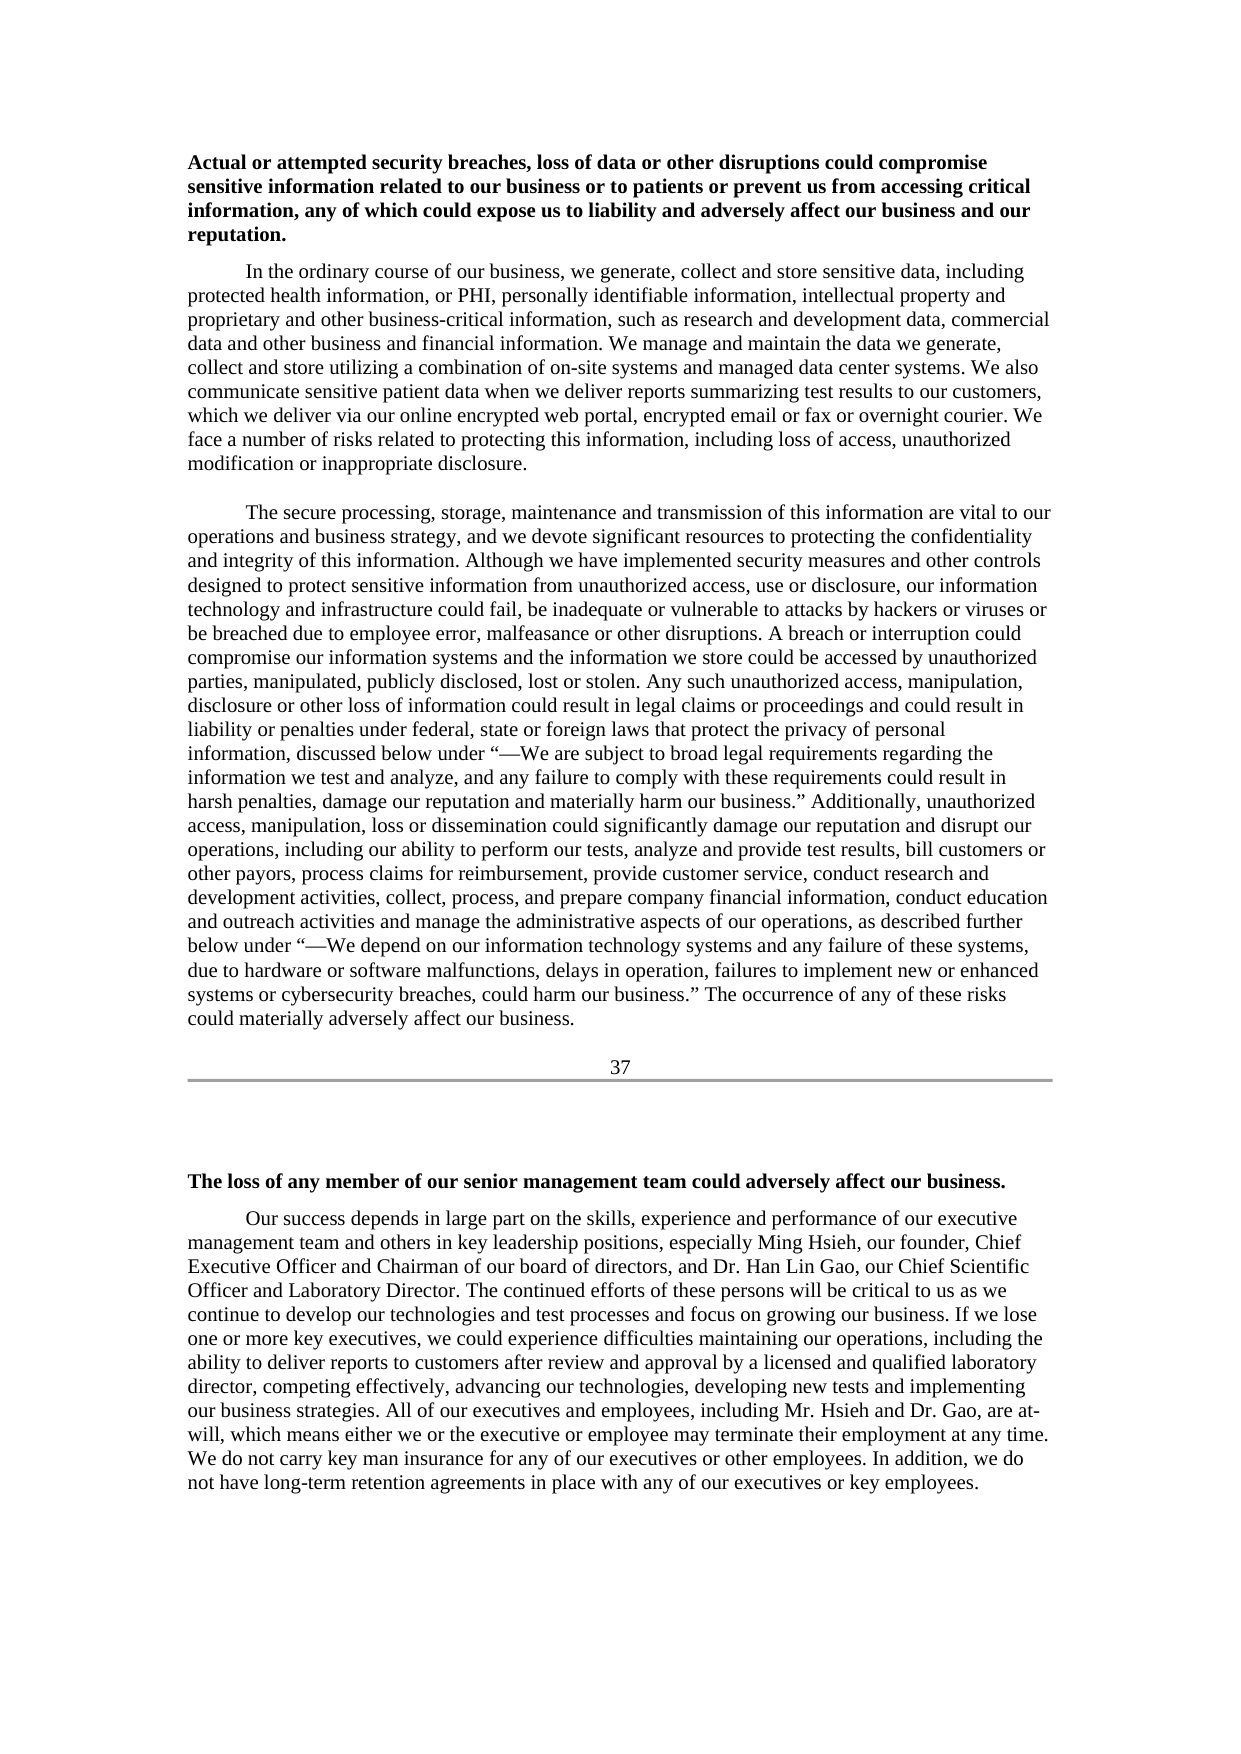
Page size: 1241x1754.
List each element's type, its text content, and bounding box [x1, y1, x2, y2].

text The loss of any member of our senior management team could adversely affect our business. [187, 1169, 1053, 1193]
text In the ordinary course of our business, we generate, collect and store sensitive data, including protected health information, or PHI, personally identifiable information, intellectual property and proprietary and other business-critical information, such as research and development data, commercial data and other business and financial information. We manage and maintain the data we generate, collect and store utilizing a combination of on-site systems and managed data center systems. We also communicate sensitive patient data when we deliver reports summarizing test results to our customers, which we deliver via our online encrypted web portal, encrypted email or fax or overnight courier. We face a number of risks related to protecting this information, including loss of access, unauthorized modification or inappropriate disclosure. [187, 259, 1053, 475]
text The secure processing, storage, maintenance and transmission of this information are vital to our operations and business strategy, and we devote significant resources to protecting the confidentiality and integrity of this information. Although we have implemented security measures and other controls designed to protect sensitive information from unauthorized access, use or disclosure, our information technology and infrastructure could fail, be inadequate or vulnerable to attacks by hackers or viruses or be breached due to employee error, malfeasance or other disruptions. A breach or interruption could compromise our information systems and the information we store could be accessed by unauthorized parties, manipulated, publicly disclosed, lost or stolen. Any such unauthorized access, manipulation, disclosure or other loss of information could result in legal claims or proceedings and could result in liability or penalties under federal, state or foreign laws that protect the privacy of personal information, discussed below under “—We are subject to broad legal requirements regarding the information we test and analyze, and any failure to comply with these requirements could result in harsh penalties, damage our reputation and materially harm our business.” Additionally, unauthorized access, manipulation, loss or dissemination could significantly damage our reputation and disrupt our operations, including our ability to perform our tests, analyze and provide test results, bill customers or other payors, process claims for reimbursement, provide customer service, conduct research and development activities, collect, process, and prepare company financial information, conduct education and outreach activities and manage the administrative aspects of our operations, as described further below under “—We depend on our information technology systems and any failure of these systems, due to hardware or software malfunctions, delays in operation, failures to implement new or enhanced systems or cybersecurity breaches, could harm our business.” The occurrence of any of these risks could materially adversely affect our business. [187, 500, 1053, 1030]
text Actual or attempted security breaches, loss of data or other disruptions could compromise sensitive information related to our business or to patients or prevent us from accessing critical information, any of which could expose us to liability and adversely affect our business and our reputation. [187, 150, 1053, 246]
text 37 [187, 1055, 1053, 1078]
text Our success depends in large part on the skills, experience and performance of our executive management team and others in key leadership positions, especially Ming Hsieh, our founder, Chief Executive Officer and Chairman of our board of directors, and Dr. Han Lin Gao, our Chief Scientific Officer and Laboratory Director. The continued efforts of these persons will be critical to us as we continue to develop our technologies and test processes and focus on growing our business. If we lose one or more key executives, we could experience difficulties maintaining our operations, including the ability to deliver reports to customers after review and approval by a licensed and qualified laboratory director, competing effectively, advancing our technologies, developing new tests and implementing our business strategies. All of our executives and employees, including Mr. Hsieh and Dr. Gao, are at-will, which means either we or the executive or employee may terminate their employment at any time. We do not carry key man insurance for any of our executives or other employees. In addition, we do not have long-term retention agreements in place with any of our executives or key employees. [187, 1206, 1053, 1494]
